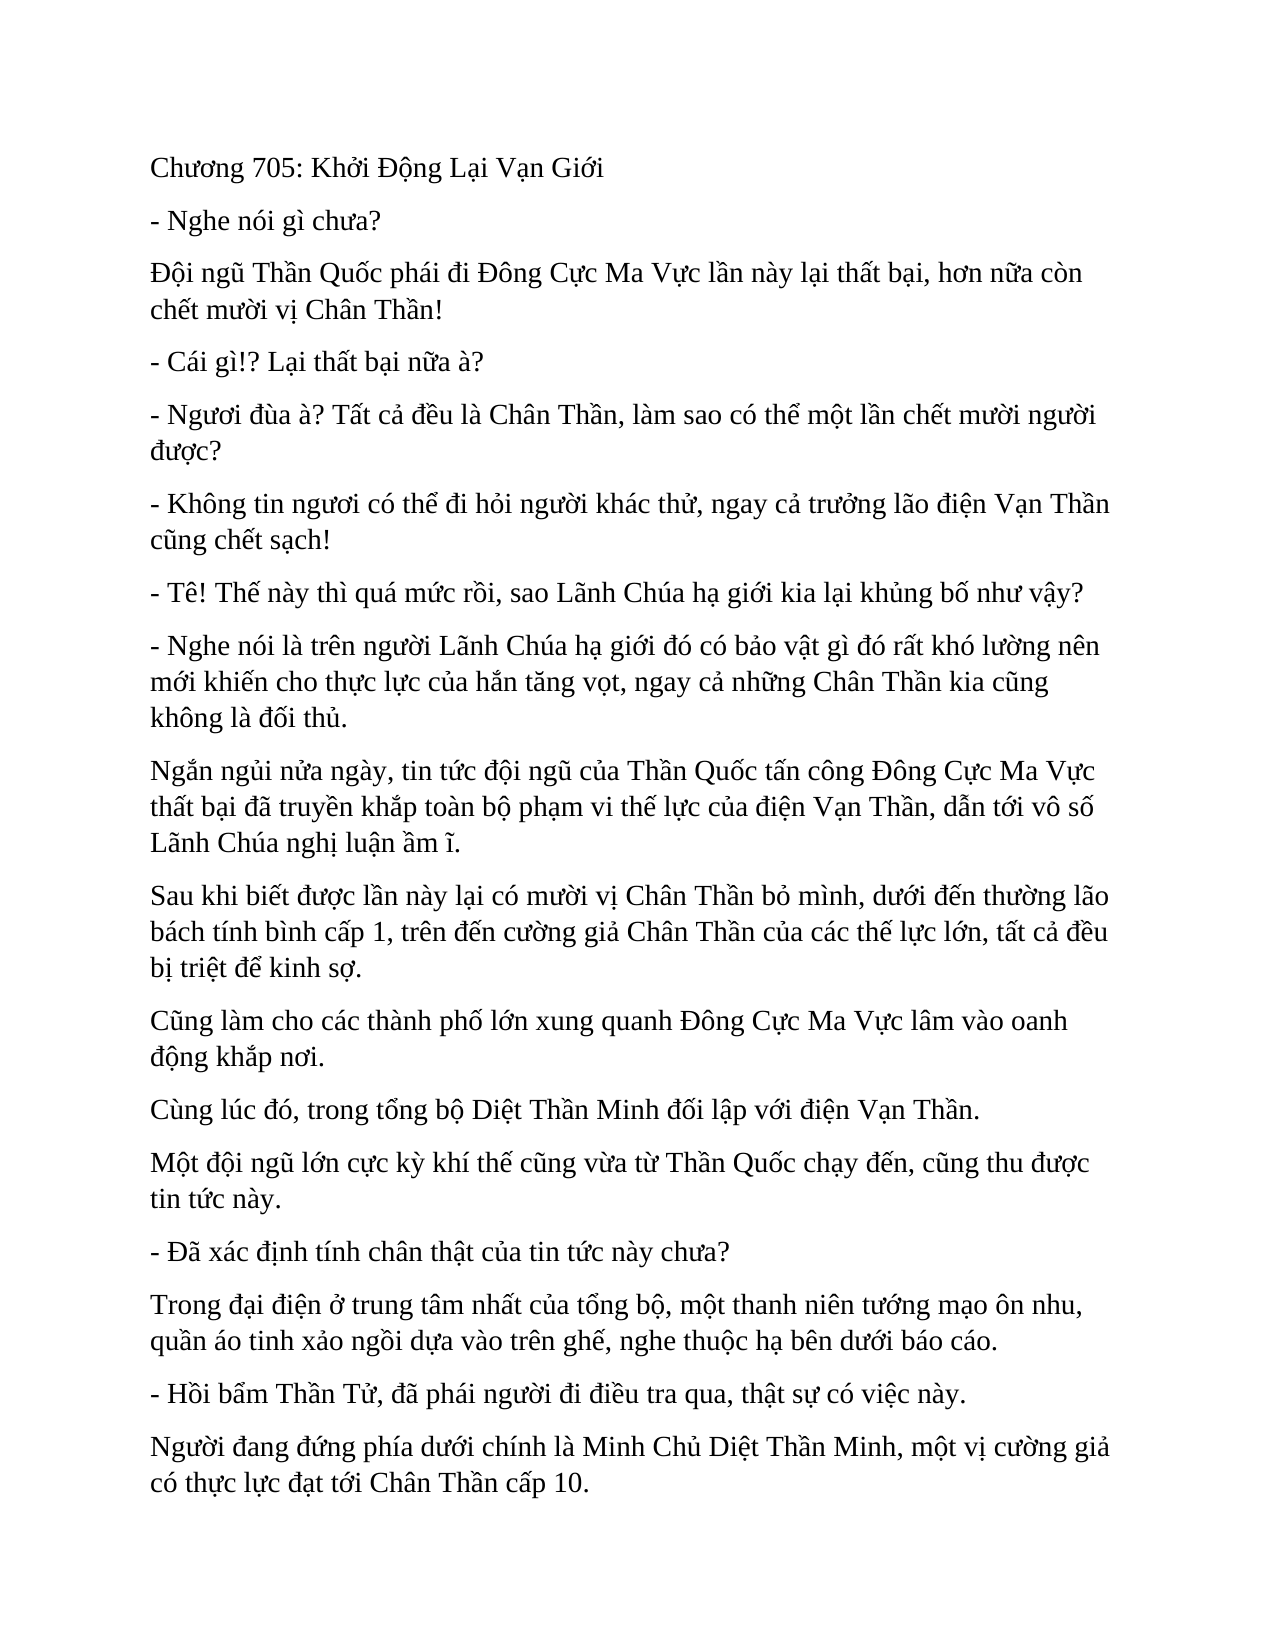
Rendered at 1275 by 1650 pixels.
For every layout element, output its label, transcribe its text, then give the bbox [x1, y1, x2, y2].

text - Cái gì!? Lại thất bại nữa à? [150, 344, 1125, 378]
text Trong đại điện ở trung tâm nhất của tổng bộ, một thanh niên tướng mạo ôn nhu, quần áo tinh xảo ngồi dựa vào trên ghế, nghe thuộc hạ bên dưới báo cáo. [150, 1287, 1125, 1357]
text Cũng làm cho các thành phố lớn xung quanh Đông Cực Ma Vực lâm vào oanh động khắp nơi. [150, 1003, 1125, 1073]
text Sau khi biết được lần này lại có mười vị Chân Thần bỏ mình, dưới đến thường lão bách tính bình cấp 1, trên đến cường giả Chân Thần của các thế lực lớn, tất cả đều bị triệt để kinh sợ. [150, 878, 1125, 984]
text - Nghe nói là trên người Lãnh Chúa hạ giới đó có bảo vật gì đó rất khó lường nên mới khiến cho thực lực của hắn tăng vọt, ngay cả những Chân Thần kia cũng không là đối thủ. [150, 628, 1125, 734]
text - Tê! Thế này thì quá mức rồi, sao Lãnh Chúa hạ giới kia lại khủng bố như vậy? [150, 575, 1125, 609]
text Chương 705: Khởi Động Lại Vạn Giới [150, 150, 1125, 183]
text - Đã xác định tính chân thật của tin tức này chưa? [150, 1234, 1125, 1268]
text - Nghe nói gì chưa? [150, 203, 1125, 236]
text Cùng lúc đó, trong tổng bộ Diệt Thần Minh đối lập với điện Vạn Thần. [150, 1092, 1125, 1126]
text Người đang đứng phía dưới chính là Minh Chủ Diệt Thần Minh, một vị cường giả có thực lực đạt tới Chân Thần cấp 10. [150, 1429, 1125, 1498]
text Một đội ngũ lớn cực kỳ khí thế cũng vừa từ Thần Quốc chạy đến, cũng thu được tin tức này. [150, 1145, 1125, 1215]
text - Không tin ngươi có thể đi hỏi người khác thử, ngay cả trưởng lão điện Vạn Thần cũng chết sạch! [150, 486, 1125, 556]
text - Ngươi đùa à? Tất cả đều là Chân Thần, làm sao có thể một lần chết mười người được? [150, 397, 1125, 467]
text Ngắn ngủi nửa ngày, tin tức đội ngũ của Thần Quốc tấn công Đông Cực Ma Vực thất bại đã truyền khắp toàn bộ phạm vi thế lực của điện Vạn Thần, dẫn tới vô số Lãnh Chúa nghị luận ầm ĩ. [150, 753, 1125, 859]
text - Hồi bẩm Thần Tử, đã phái người đi điều tra qua, thật sự có việc này. [150, 1376, 1125, 1409]
text Đội ngũ Thần Quốc phái đi Đông Cực Ma Vực lần này lại thất bại, hơn nữa còn chết mười vị Chân Thần! [150, 256, 1125, 325]
